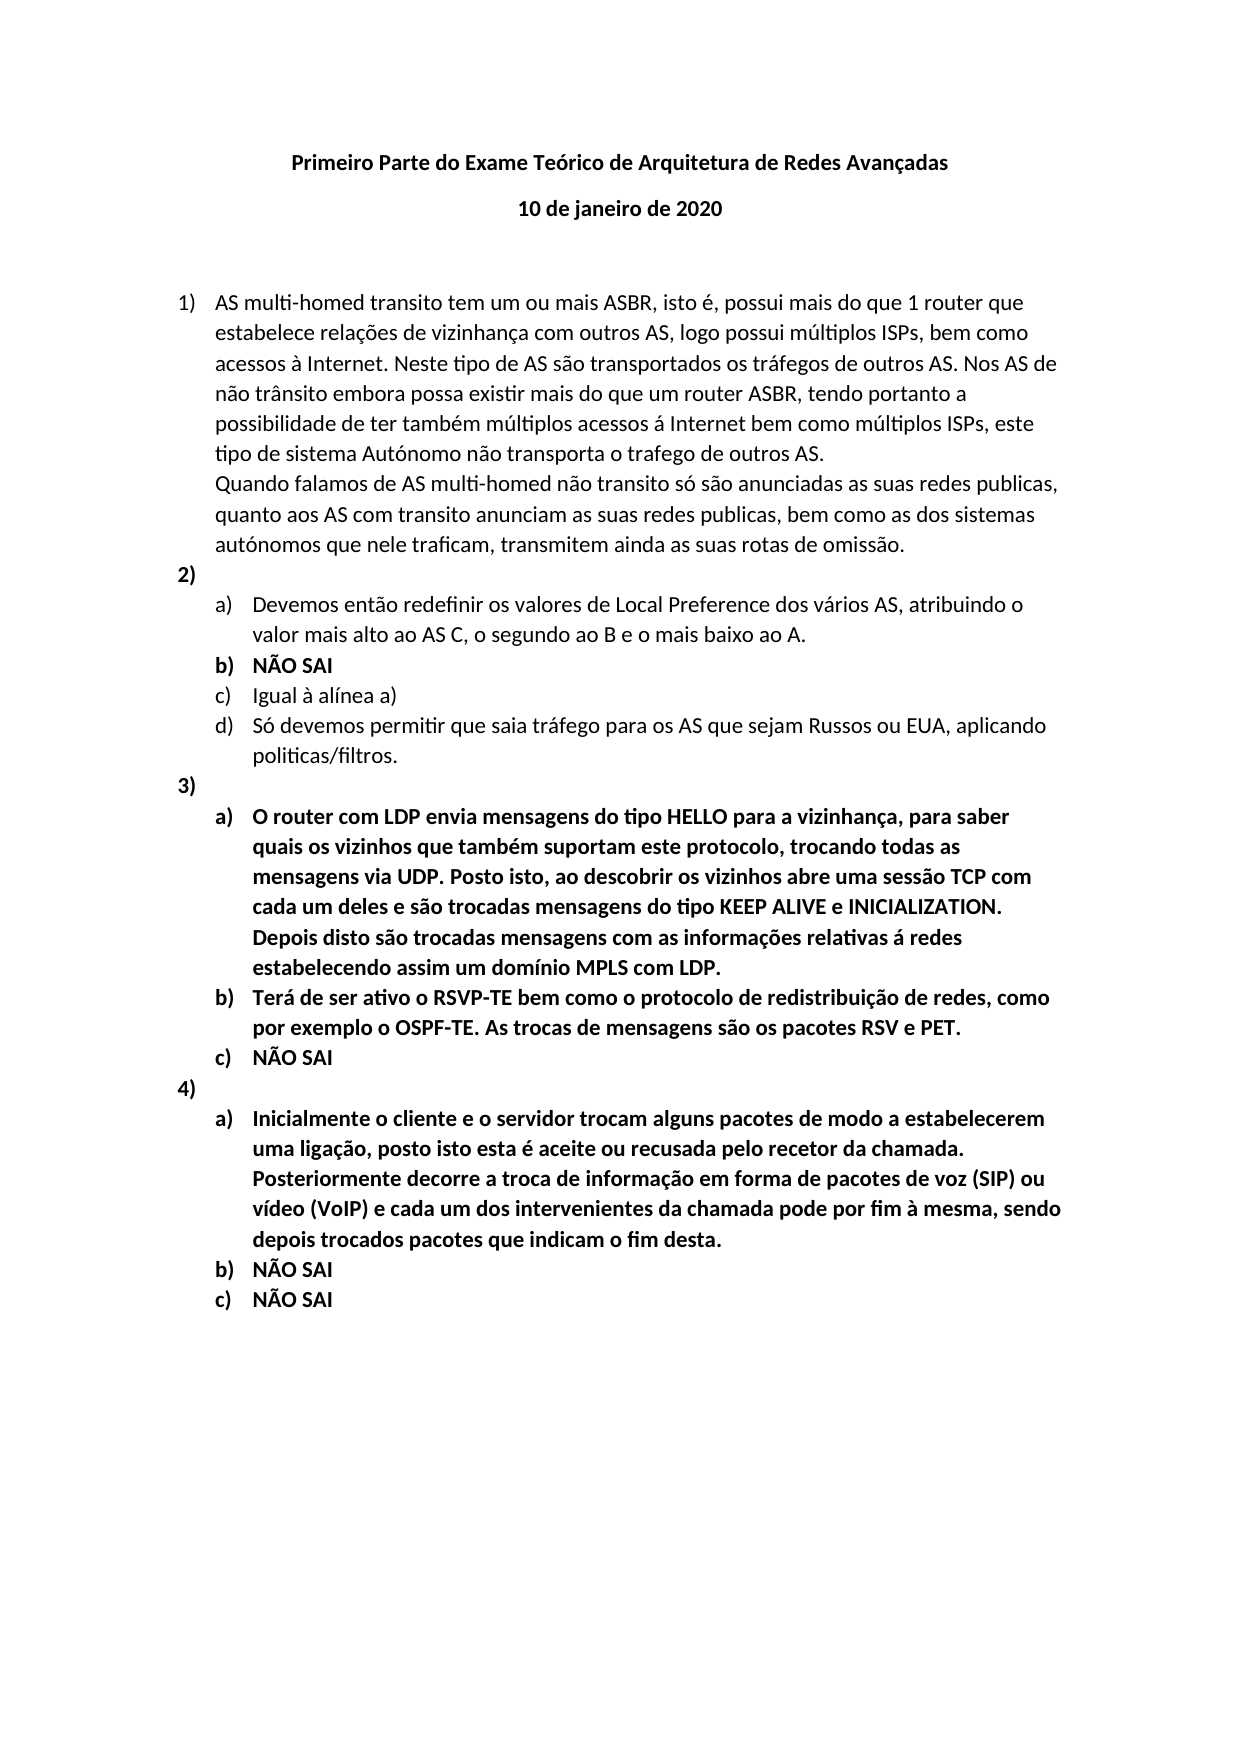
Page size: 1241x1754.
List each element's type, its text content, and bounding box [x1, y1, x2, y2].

text Primeiro Parte do Exame Teórico de Arquitetura de Redes Avançadas [177, 148, 1063, 176]
list Quando falamos de AS multi-homed não transito só são anunciadas as suas redes publicas, quanto aos AS com transito anunciam as suas redes publicas, bem como as dos sistemas autónomos que nele traficam, transmitem ainda as suas rotas de omissão. [215, 469, 1063, 558]
list AS multi-homed transito tem um ou mais ASBR, isto é, possui mais do que 1 router que estabelece relações de vizinhança com outros AS, logo possui múltiplos ISPs, bem como acessos à Internet. Neste tipo de AS são transportados os tráfegos de outros AS. Nos AS de não trânsito embora possa existir mais do que um router ASBR, tendo portanto a possibilidade de ter também múltiplos acessos á Internet bem como múltiplos ISPs, este tipo de sistema Autónomo não transporta o trafego de outros AS. [177, 288, 1063, 467]
list Inicialmente o cliente e o servidor trocam alguns pacotes de modo a estabelecerem uma ligação, posto isto esta é aceite ou recusada pelo recetor da chamada. Posteriormente decorre a troca de informação em forma de pacotes de voz (SIP) ou vídeo (VoIP) e cada um dos intervenientes da chamada pode por fim à mesma, sendo depois trocados pacotes que indicam o fim desta. [215, 1104, 1063, 1253]
list NÃO SAI [215, 651, 1063, 679]
list Terá de ser ativo o RSVP-TE bem como o protocolo de redistribuição de redes, como por exemplo o OSPF-TE. As trocas de mensagens são os pacotes RSV e PET. [215, 983, 1063, 1041]
text 10 de janeiro de 2020 [177, 194, 1063, 222]
list O router com LDP envia mensagens do tipo HELLO para a vizinhança, para saber quais os vizinhos que também suportam este protocolo, trocando todas as mensagens via UDP. Posto isto, ao descobrir os vizinhos abre uma sessão TCP com cada um deles e são trocadas mensagens do tipo KEEP ALIVE e INICIALIZATION. Depois disto são trocadas mensagens com as informações relativas á redes estabelecendo assim um domínio MPLS com LDP. [215, 802, 1063, 981]
list NÃO SAI [215, 1255, 1063, 1283]
list Só devemos permitir que saia tráfego para os AS que sejam Russos ou EUA, aplicando politicas/filtros. [215, 711, 1063, 769]
list NÃO SAI [215, 1043, 1063, 1071]
list NÃO SAI [215, 1285, 1063, 1313]
list Devemos então redefinir os valores de Local Preference dos vários AS, atribuindo o valor mais alto ao AS C, o segundo ao B e o mais baixo ao A. [215, 590, 1063, 648]
list Igual à alínea a) [215, 681, 1063, 709]
